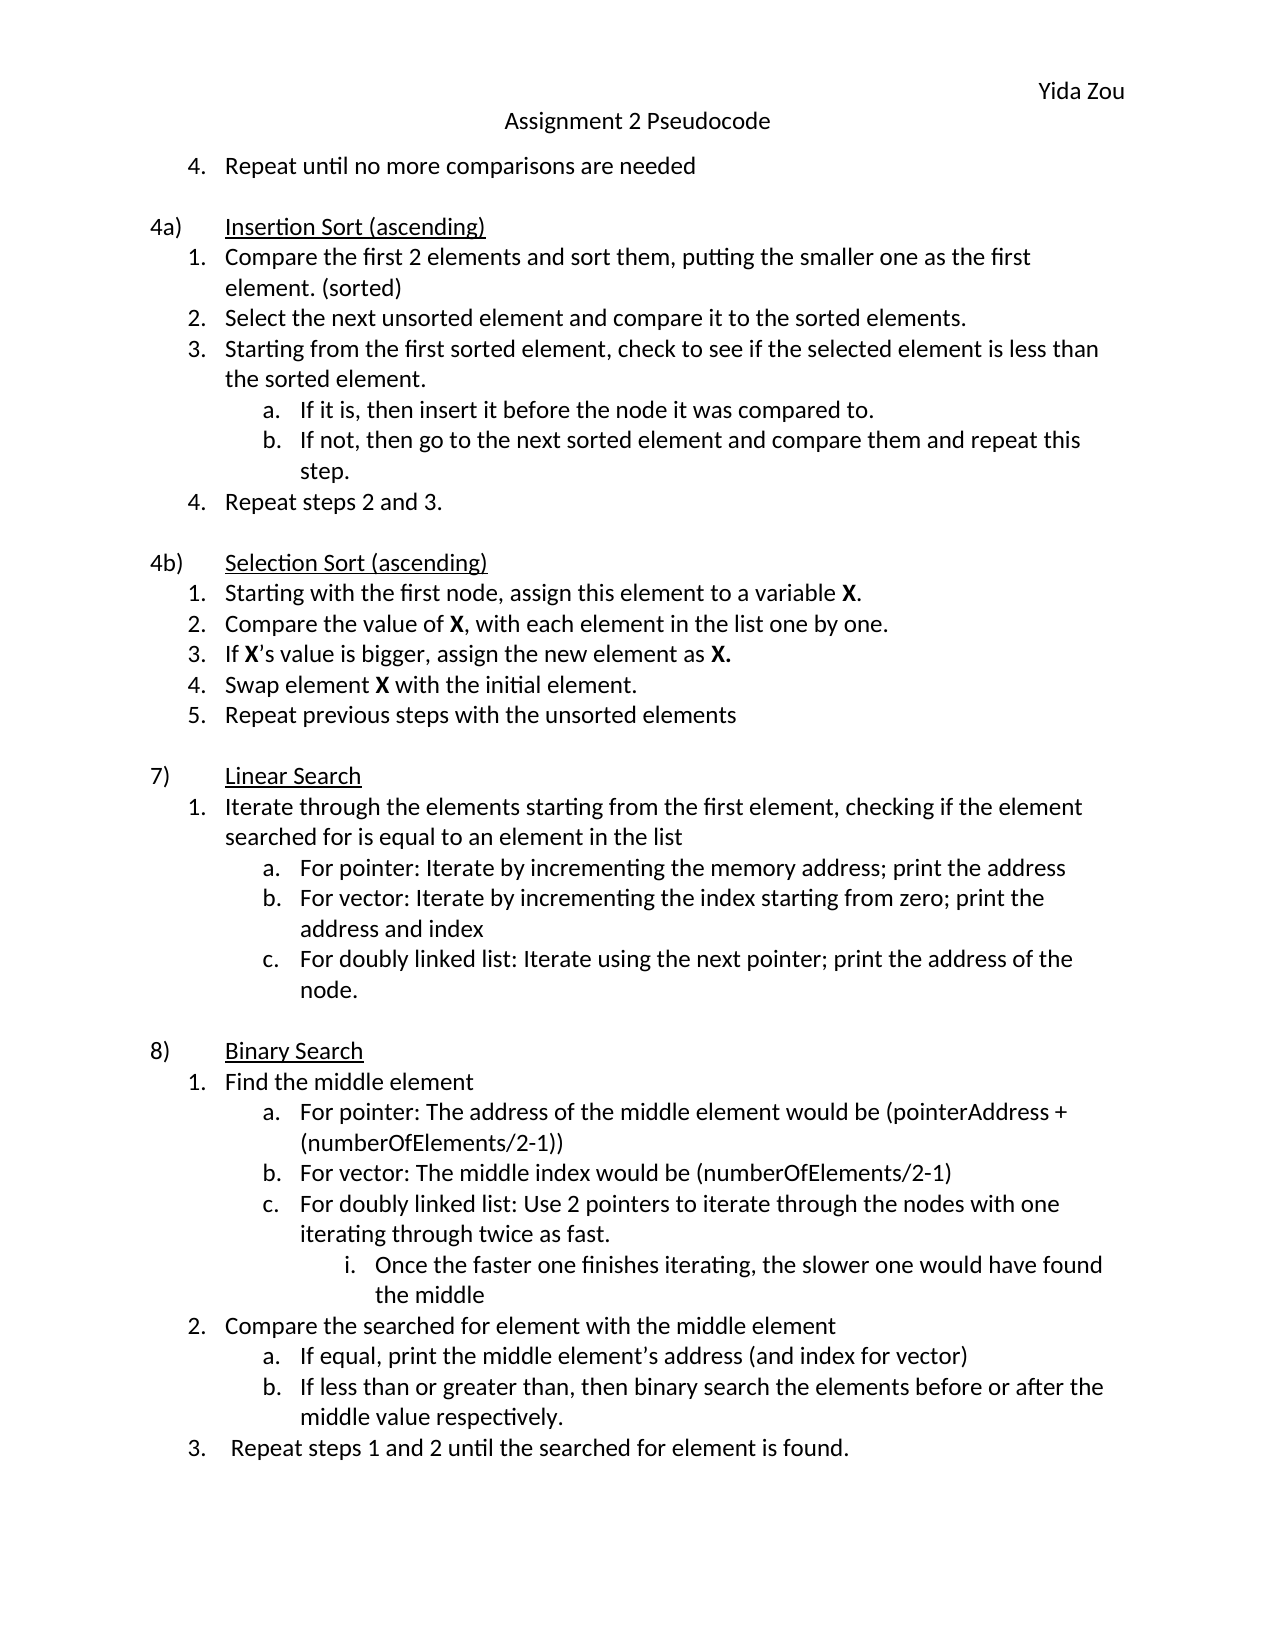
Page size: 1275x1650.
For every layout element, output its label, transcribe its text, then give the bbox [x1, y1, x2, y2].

list Once the faster one finishes iterating, the slower one would have found the middle [356, 1249, 1125, 1310]
list For vector: The middle index would be (numberOfElements/2-1) [262, 1157, 1125, 1188]
list If X’s value is bigger, assign the new element as X. [187, 638, 1125, 669]
list If equal, print the middle element’s address (and index for vector) [262, 1340, 1125, 1371]
list Repeat previous steps with the unsorted elements [187, 699, 1125, 730]
list Repeat steps 1 and 2 until the searched for element is found. [187, 1432, 1125, 1462]
text 8) Binary Search [150, 1035, 1125, 1066]
list Repeat until no more comparisons are needed [187, 150, 1125, 181]
list Compare the value of X, with each element in the list one by one. [187, 608, 1125, 638]
list Starting from the first sorted element, check to see if the selected element is less than the sorted element. [187, 333, 1125, 394]
list If less than or greater than, then binary search the elements before or after the middle value respectively. [262, 1371, 1125, 1432]
list For doubly linked list: Use 2 pointers to iterate through the nodes with one iterating through twice as fast. [262, 1188, 1125, 1249]
text 4a) Insertion Sort (ascending) [150, 211, 1125, 242]
list Repeat steps 2 and 3. [187, 486, 1125, 516]
list Starting with the first node, assign this element to a variable X. [187, 577, 1125, 608]
list For pointer: The address of the middle element would be (pointerAddress + (numberOfElements/2-1)) [262, 1096, 1125, 1157]
list Find the middle element [187, 1066, 1125, 1096]
list Select the next unsorted element and compare it to the sorted elements. [187, 303, 1125, 333]
text 4b) Selection Sort (ascending) [150, 547, 1125, 577]
list Iterate through the elements starting from the first element, checking if the element searched for is equal to an element in the list [187, 791, 1125, 852]
list For pointer: Iterate by incrementing the memory address; print the address [262, 852, 1125, 882]
list For vector: Iterate by incrementing the index starting from zero; print the address and index [262, 882, 1125, 943]
text 7) Linear Search [150, 760, 1125, 791]
list Compare the first 2 elements and sort them, putting the smaller one as the first element. (sorted) [187, 242, 1125, 303]
list If not, then go to the next sorted element and compare them and repeat this step. [262, 425, 1125, 486]
list Swap element X with the initial element. [187, 669, 1125, 699]
list Compare the searched for element with the middle element [187, 1310, 1125, 1340]
list If it is, then insert it before the node it was compared to. [262, 394, 1125, 425]
list For doubly linked list: Iterate using the next pointer; print the address of the node. [262, 943, 1125, 1004]
